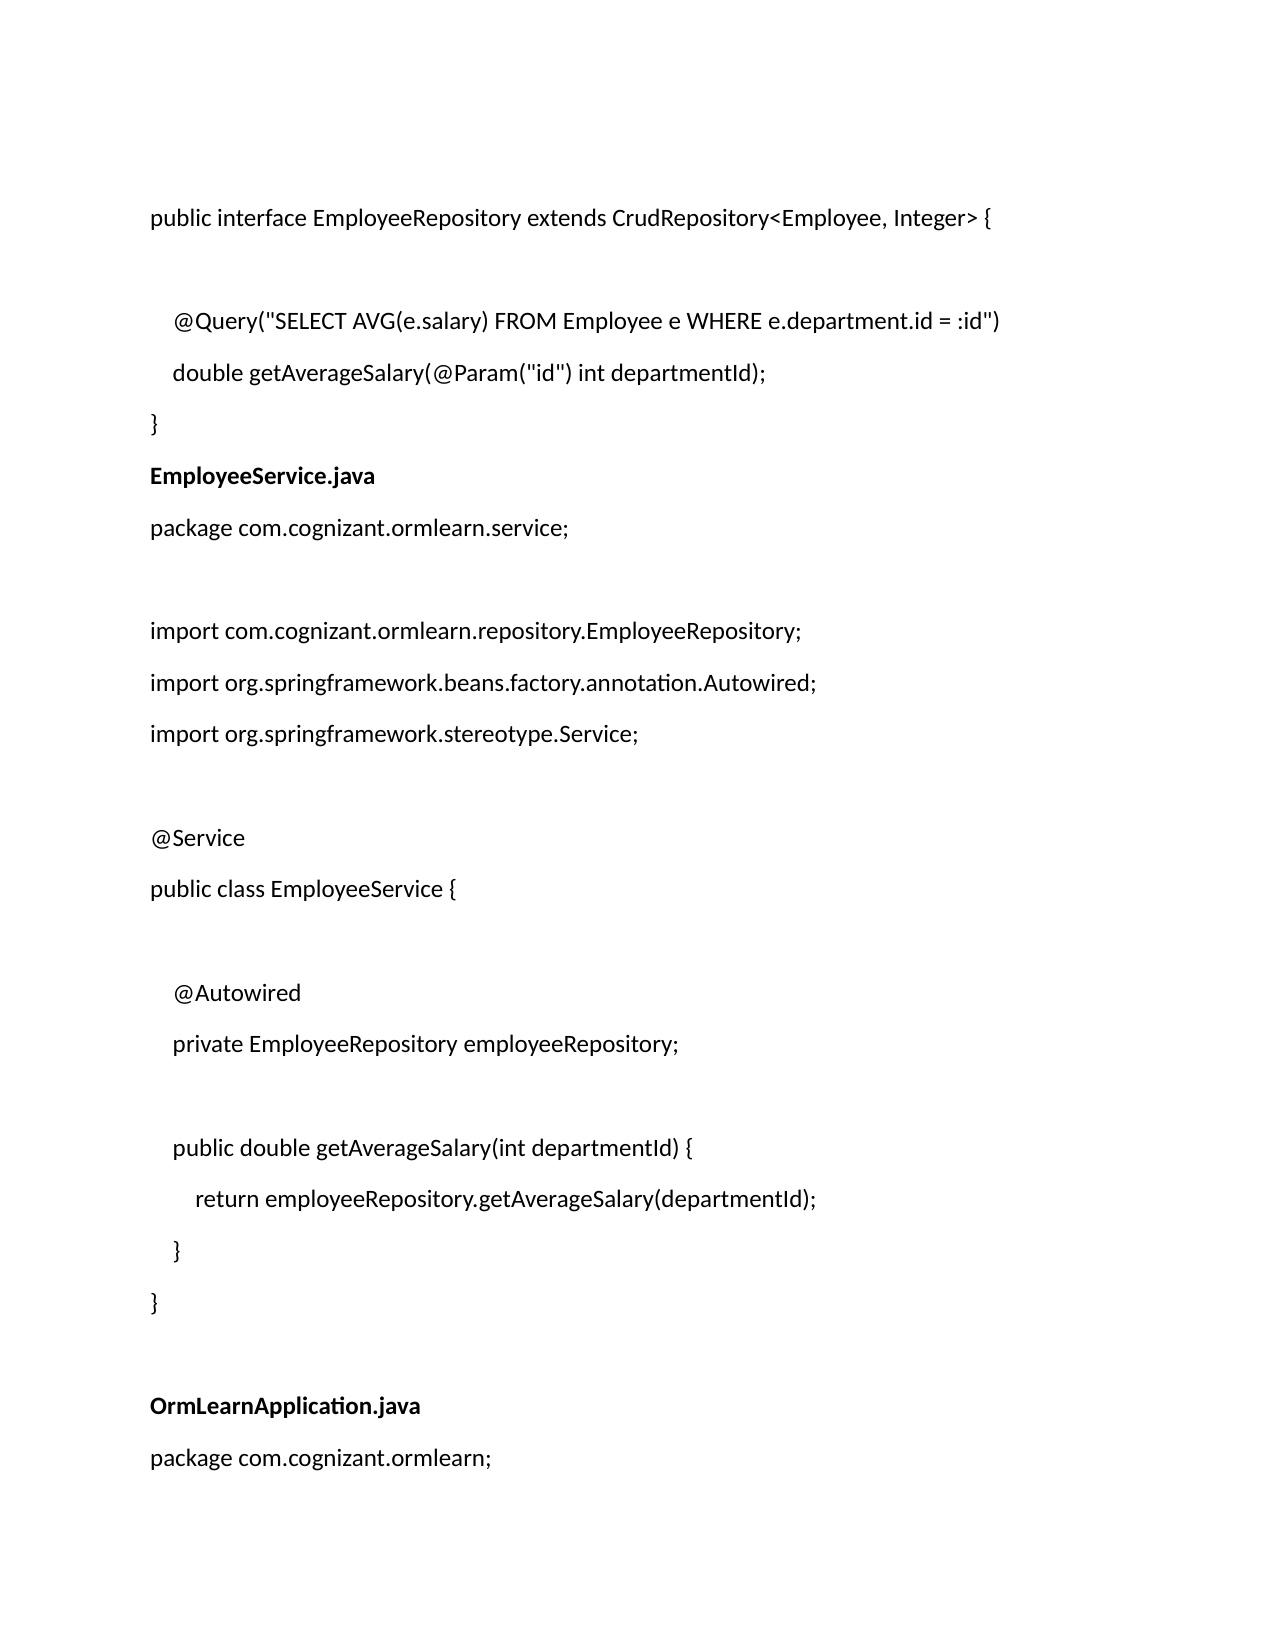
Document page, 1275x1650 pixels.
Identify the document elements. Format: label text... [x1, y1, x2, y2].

text import org.springframework.stereotype.Service; [150, 718, 1125, 749]
text return employeeRepository.getAverageSalary(departmentId); [150, 1183, 1125, 1214]
text double getAverageSalary(@Param("id") int departmentId); [150, 357, 1125, 387]
text public double getAverageSalary(int departmentId) { [150, 1132, 1125, 1162]
text public interface EmployeeRepository extends CrudRepository<Employee, Integer> { [150, 202, 1125, 232]
text import org.springframework.beans.factory.annotation.Autowired; [150, 667, 1125, 697]
text } [150, 408, 1125, 439]
text } [150, 1287, 1125, 1317]
text OrmLearnApplication.java [150, 1390, 1125, 1421]
text } [150, 1235, 1125, 1266]
text import com.cognizant.ormlearn.repository.EmployeeRepository; [150, 615, 1125, 646]
text @Service [150, 822, 1125, 852]
text @Query("SELECT AVG(e.salary) FROM Employee e WHERE e.department.id = :id") [150, 305, 1125, 336]
text private EmployeeRepository employeeRepository; [150, 1028, 1125, 1059]
text @Autowired [150, 977, 1125, 1007]
text package com.cognizant.ormlearn; [150, 1442, 1125, 1472]
text package com.cognizant.ormlearn.service; [150, 512, 1125, 542]
text EmployeeService.java [150, 460, 1125, 491]
text public class EmployeeService { [150, 873, 1125, 904]
